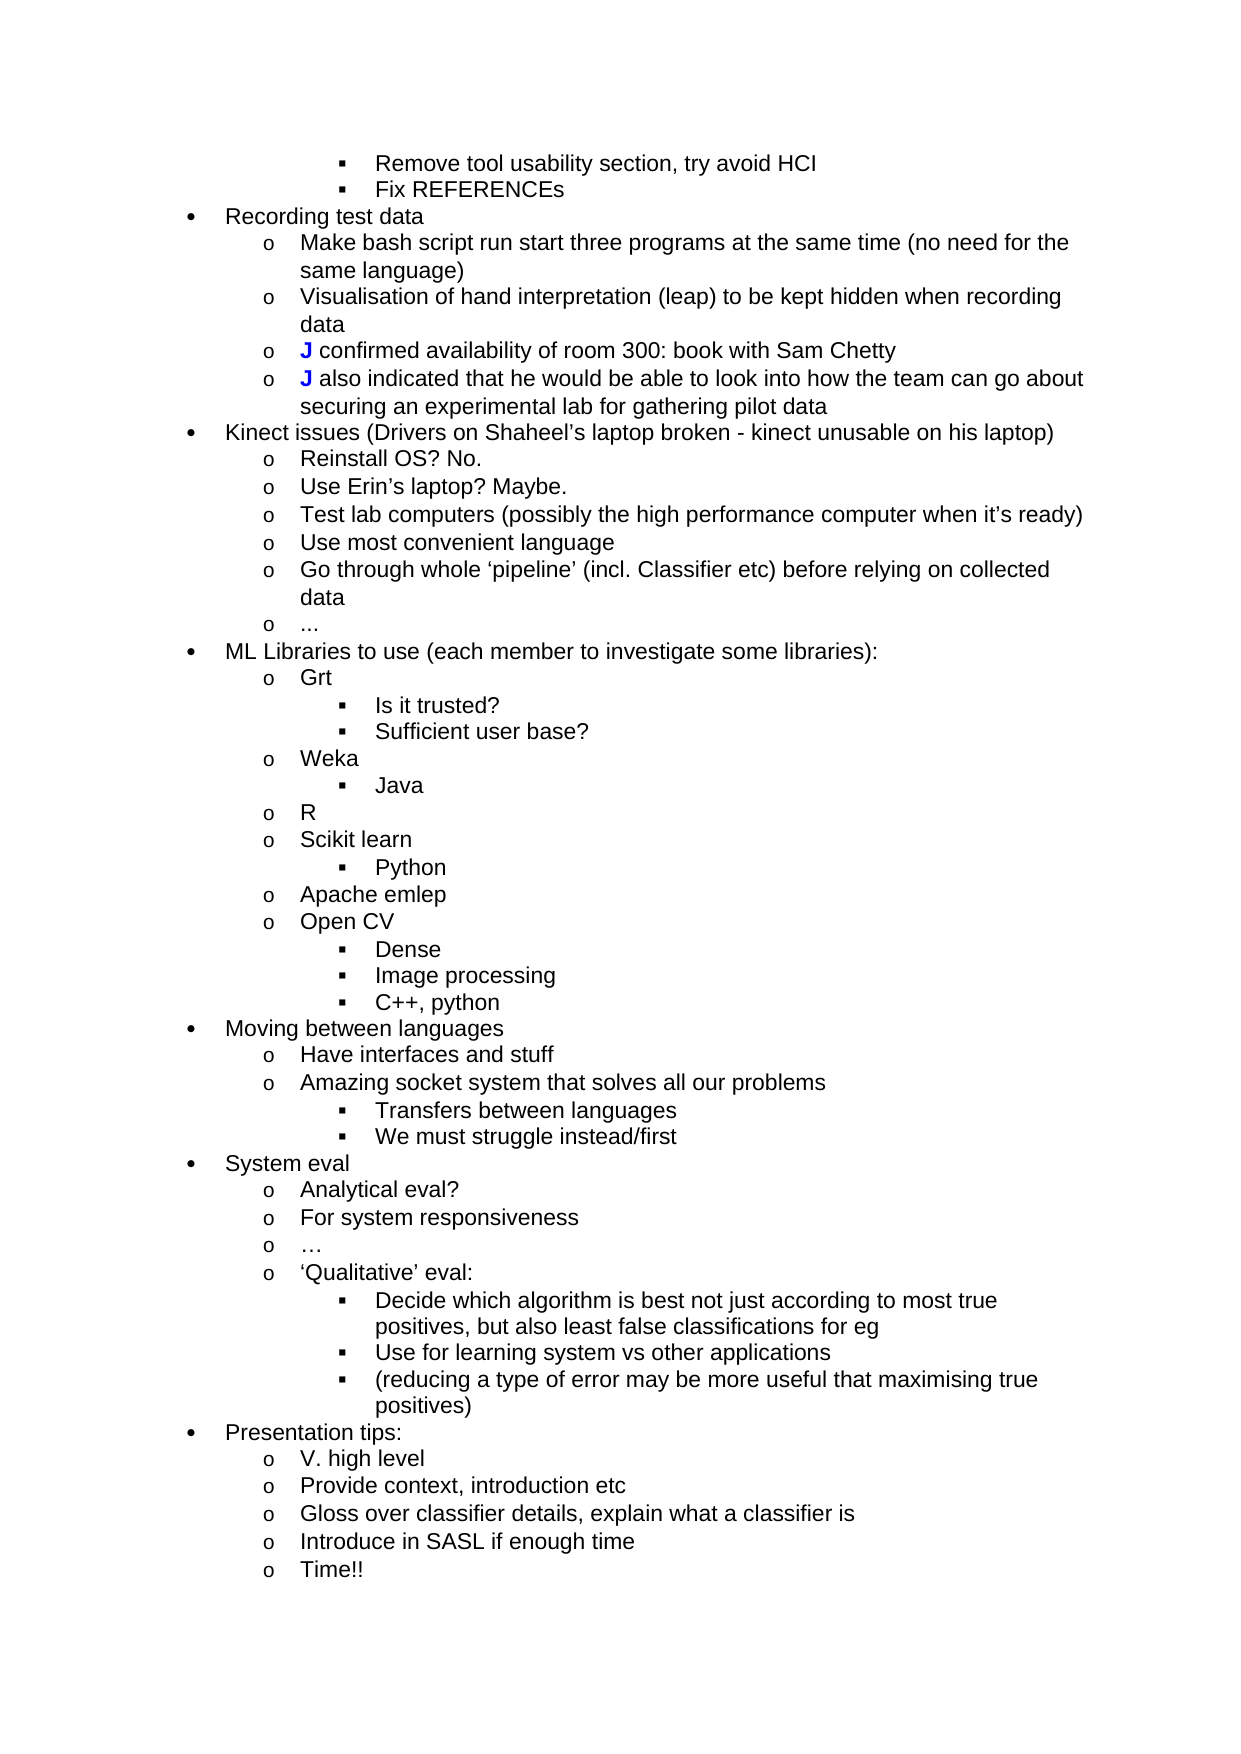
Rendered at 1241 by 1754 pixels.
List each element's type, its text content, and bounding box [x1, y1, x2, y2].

list Use for learning system vs other applications [337, 1339, 1090, 1366]
list Transfers between languages [337, 1097, 1090, 1123]
list We must struggle instead/first [337, 1123, 1090, 1149]
list (reducing a type of error may be more useful that maximising true positives) [337, 1366, 1090, 1418]
list Dense [337, 936, 1090, 962]
list Open CV [262, 908, 1090, 936]
list Weka [262, 745, 1090, 772]
list System eval [187, 1149, 1090, 1176]
list C++, python [337, 989, 1090, 1015]
list ML Libraries to use (each member to investigate some libraries): [187, 638, 1090, 664]
list … [262, 1231, 1090, 1259]
list J confirmed availability of room 300: book with Sam Chetty [262, 337, 1090, 365]
list Use most convenient language [262, 528, 1090, 556]
list Test lab computers (possibly the high performance computer when it’s ready) [262, 501, 1090, 528]
list Recording test data [187, 203, 1090, 229]
list Decide which algorithm is best not just according to most true positives, but also least false classifications for eg [337, 1287, 1090, 1339]
list Fix REFERENCEs [337, 176, 1090, 203]
list Moving between languages [187, 1015, 1090, 1041]
list Gloss over classifier details, explain what a classifier is [262, 1500, 1090, 1528]
list Amazing socket system that solves all our problems [262, 1069, 1090, 1097]
list Use Erin’s laptop? Maybe. [262, 473, 1090, 501]
list Java [337, 772, 1090, 799]
list Python [337, 854, 1090, 881]
list Scikit learn [262, 826, 1090, 854]
list Is it trusted? [337, 692, 1090, 718]
list Image processing [337, 962, 1090, 989]
list J also indicated that he would be able to look into how the team can go about securing an experimental lab for gathering pilot data [262, 365, 1090, 419]
list Reinstall OS? No. [262, 445, 1090, 473]
list Provide context, introduction etc [262, 1472, 1090, 1500]
list Introduce in SASL if enough time [262, 1528, 1090, 1556]
list R [262, 799, 1090, 826]
list Kinect issues (Drivers on Shaheel’s laptop broken - kinect unusable on his laptop) [187, 419, 1090, 445]
list Grt [262, 664, 1090, 692]
list ‘Qualitative’ eval: [262, 1259, 1090, 1287]
list Time!! [262, 1556, 1090, 1583]
list Sufficient user base? [337, 718, 1090, 745]
list V. high level [262, 1445, 1090, 1472]
list Analytical eval? [262, 1176, 1090, 1203]
list Presentation tips: [187, 1418, 1090, 1445]
list Have interfaces and stuff [262, 1041, 1090, 1069]
list Go through whole ‘pipeline’ (incl. Classifier etc) before relying on collected data [262, 556, 1090, 610]
list Apache emlep [262, 881, 1090, 908]
list For system responsiveness [262, 1203, 1090, 1231]
list Visualisation of hand interpretation (leap) to be kept hidden when recording data [262, 283, 1090, 337]
list Make bash script run start three programs at the same time (no need for the same language) [262, 229, 1090, 283]
list ... [262, 610, 1090, 638]
list Remove tool usability section, try avoid HCI [337, 150, 1090, 176]
